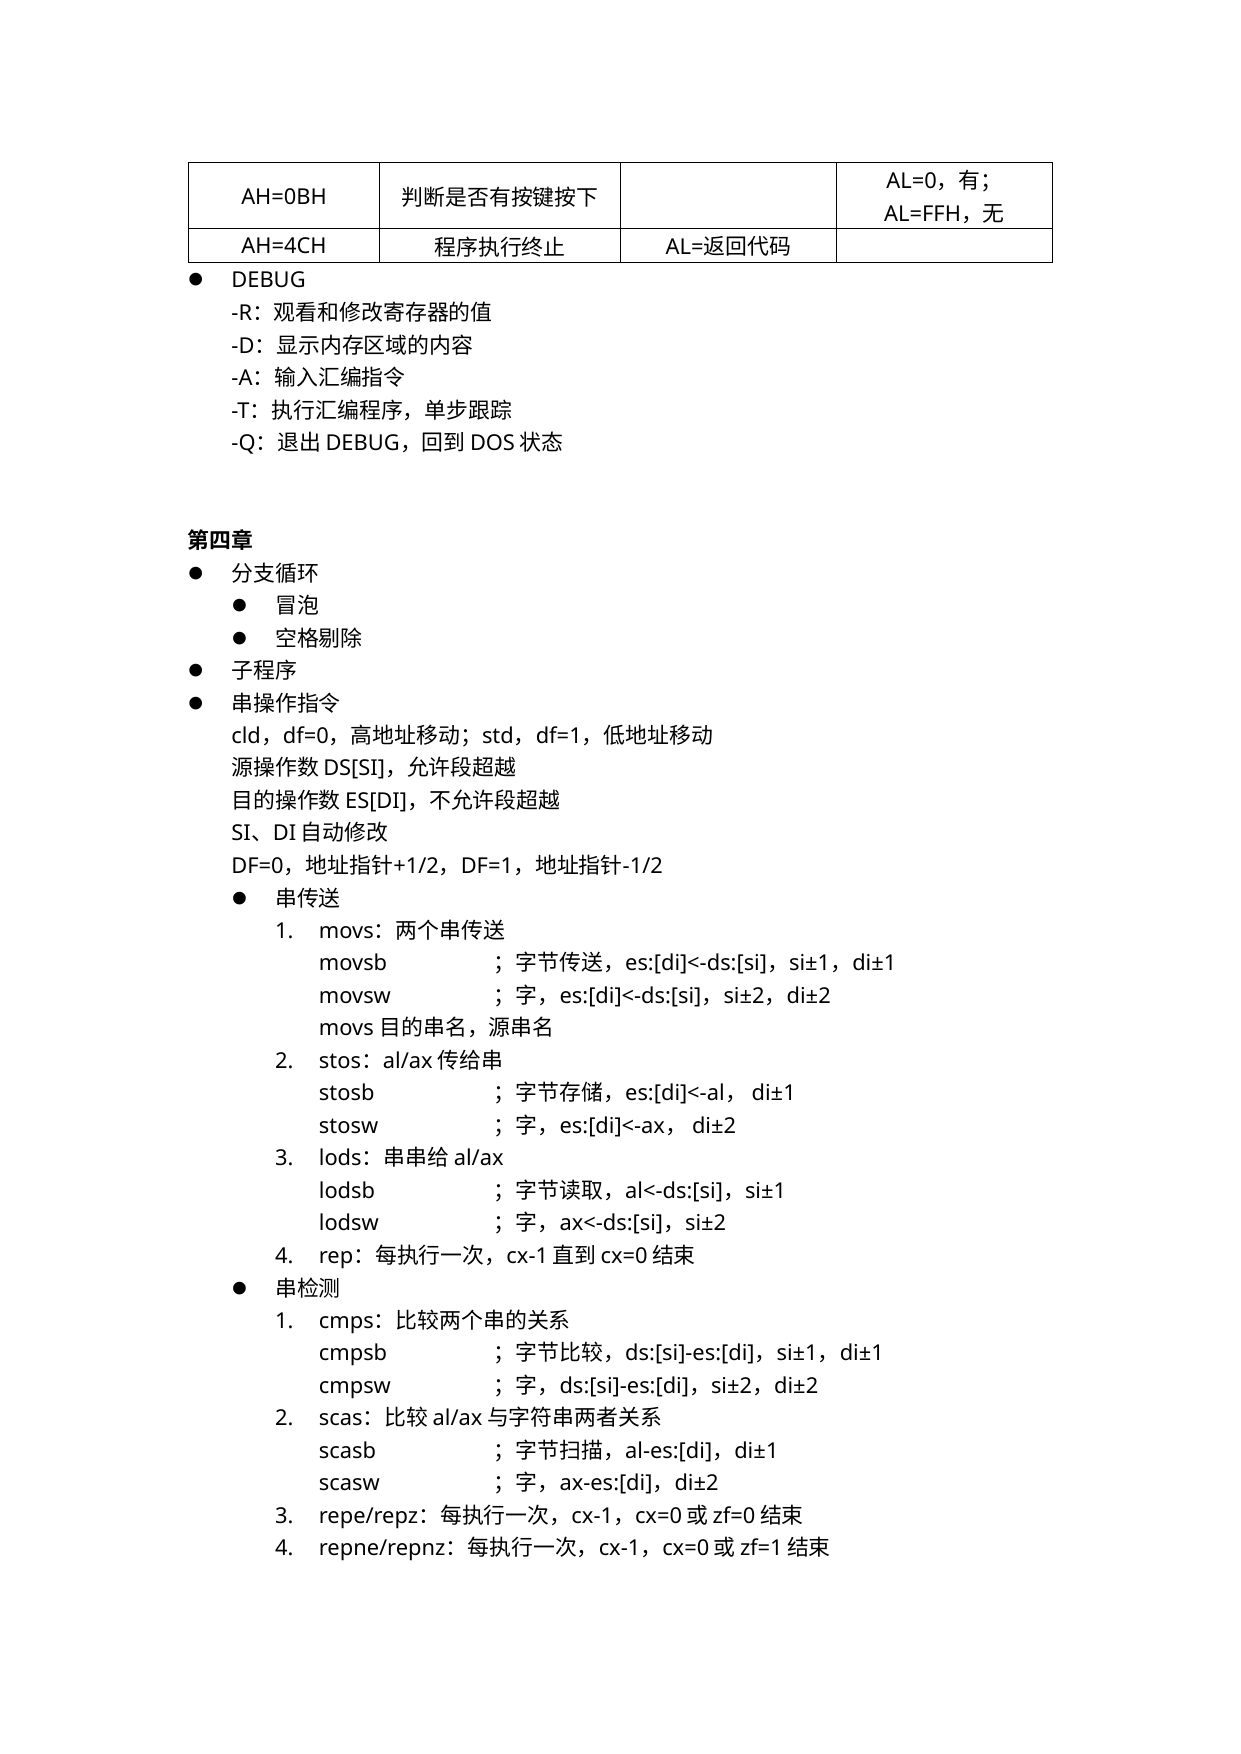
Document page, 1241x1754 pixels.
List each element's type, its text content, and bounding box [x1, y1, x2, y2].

list lodsw ；字，ax<-ds:[si]，si±2 [319, 1205, 1053, 1238]
list 串传送 [231, 880, 1053, 913]
list -D：显示内存区域的内容 [231, 328, 1053, 360]
list movs 目的串名，源串名 [319, 1010, 1053, 1043]
list scasb ；字节扫描，al-es:[di]，di±1 [319, 1433, 1053, 1465]
list movsw ；字，es:[di]<-ds:[si]，si±2，di±2 [319, 978, 1053, 1010]
list cmpsb ；字节比较，ds:[si]-es:[di]，si±1，di±1 [319, 1335, 1053, 1368]
list 分支循环 [187, 555, 1053, 588]
text 第四章 [187, 523, 1053, 555]
list rep：每执行一次，cx-1直到cx=0结束 [275, 1238, 1053, 1270]
list cmps：比较两个串的关系 [275, 1303, 1053, 1335]
list SI、DI自动修改 [231, 815, 1053, 848]
list -A：输入汇编指令 [231, 360, 1053, 393]
list cld，df=0，高地址移动；std，df=1，低地址移动 [231, 718, 1053, 750]
list DF=0，地址指针+1/2，DF=1，地址指针-1/2 [231, 848, 1053, 880]
list stosb ；字节存储，es:[di]<-al， di±1 [319, 1075, 1053, 1108]
list 冒泡 [231, 588, 1053, 620]
list lods：串串给al/ax [275, 1140, 1053, 1173]
list stosw ；字，es:[di]<-ax， di±2 [319, 1108, 1053, 1140]
list 子程序 [187, 653, 1053, 685]
list repe/repz：每执行一次，cx-1，cx=0或zf=0结束 [275, 1498, 1053, 1530]
list 空格剔除 [231, 620, 1053, 653]
list scasw ；字，ax-es:[di]，di±2 [319, 1465, 1053, 1498]
list DEBUG [187, 263, 1053, 295]
table_cell AL=0，有； AL=FFH，无 [837, 163, 1052, 228]
list 源操作数DS[SI]，允许段超越 [231, 750, 1053, 783]
list repne/repnz：每执行一次，cx-1，cx=0或zf=1结束 [275, 1530, 1053, 1563]
table_cell AH=4CH [189, 229, 379, 262]
table_cell [837, 229, 1052, 262]
table_cell 程序执行终止 [380, 229, 620, 262]
table_cell AL=返回代码 [621, 229, 836, 262]
table_cell AH=0BH [189, 163, 379, 228]
list -R：观看和修改寄存器的值 [231, 295, 1053, 328]
list cmpsw ；字，ds:[si]-es:[di]，si±2，di±2 [319, 1368, 1053, 1400]
list scas：比较al/ax与字符串两者关系 [275, 1400, 1053, 1433]
list lodsb ；字节读取，al<-ds:[si]，si±1 [319, 1173, 1053, 1205]
list 串操作指令 [187, 685, 1053, 718]
list stos：al/ax传给串 [275, 1043, 1053, 1075]
list movsb ；字节传送，es:[di]<-ds:[si]，si±1，di±1 [319, 945, 1053, 978]
table_cell 判断是否有按键按下 [380, 163, 620, 228]
list -T：执行汇编程序，单步跟踪 [231, 393, 1053, 425]
table_cell [621, 163, 836, 228]
list 串检测 [231, 1270, 1053, 1303]
list -Q：退出DEBUG，回到DOS状态 [231, 425, 1053, 458]
list 目的操作数ES[DI]，不允许段超越 [231, 783, 1053, 815]
list movs：两个串传送 [275, 913, 1053, 945]
